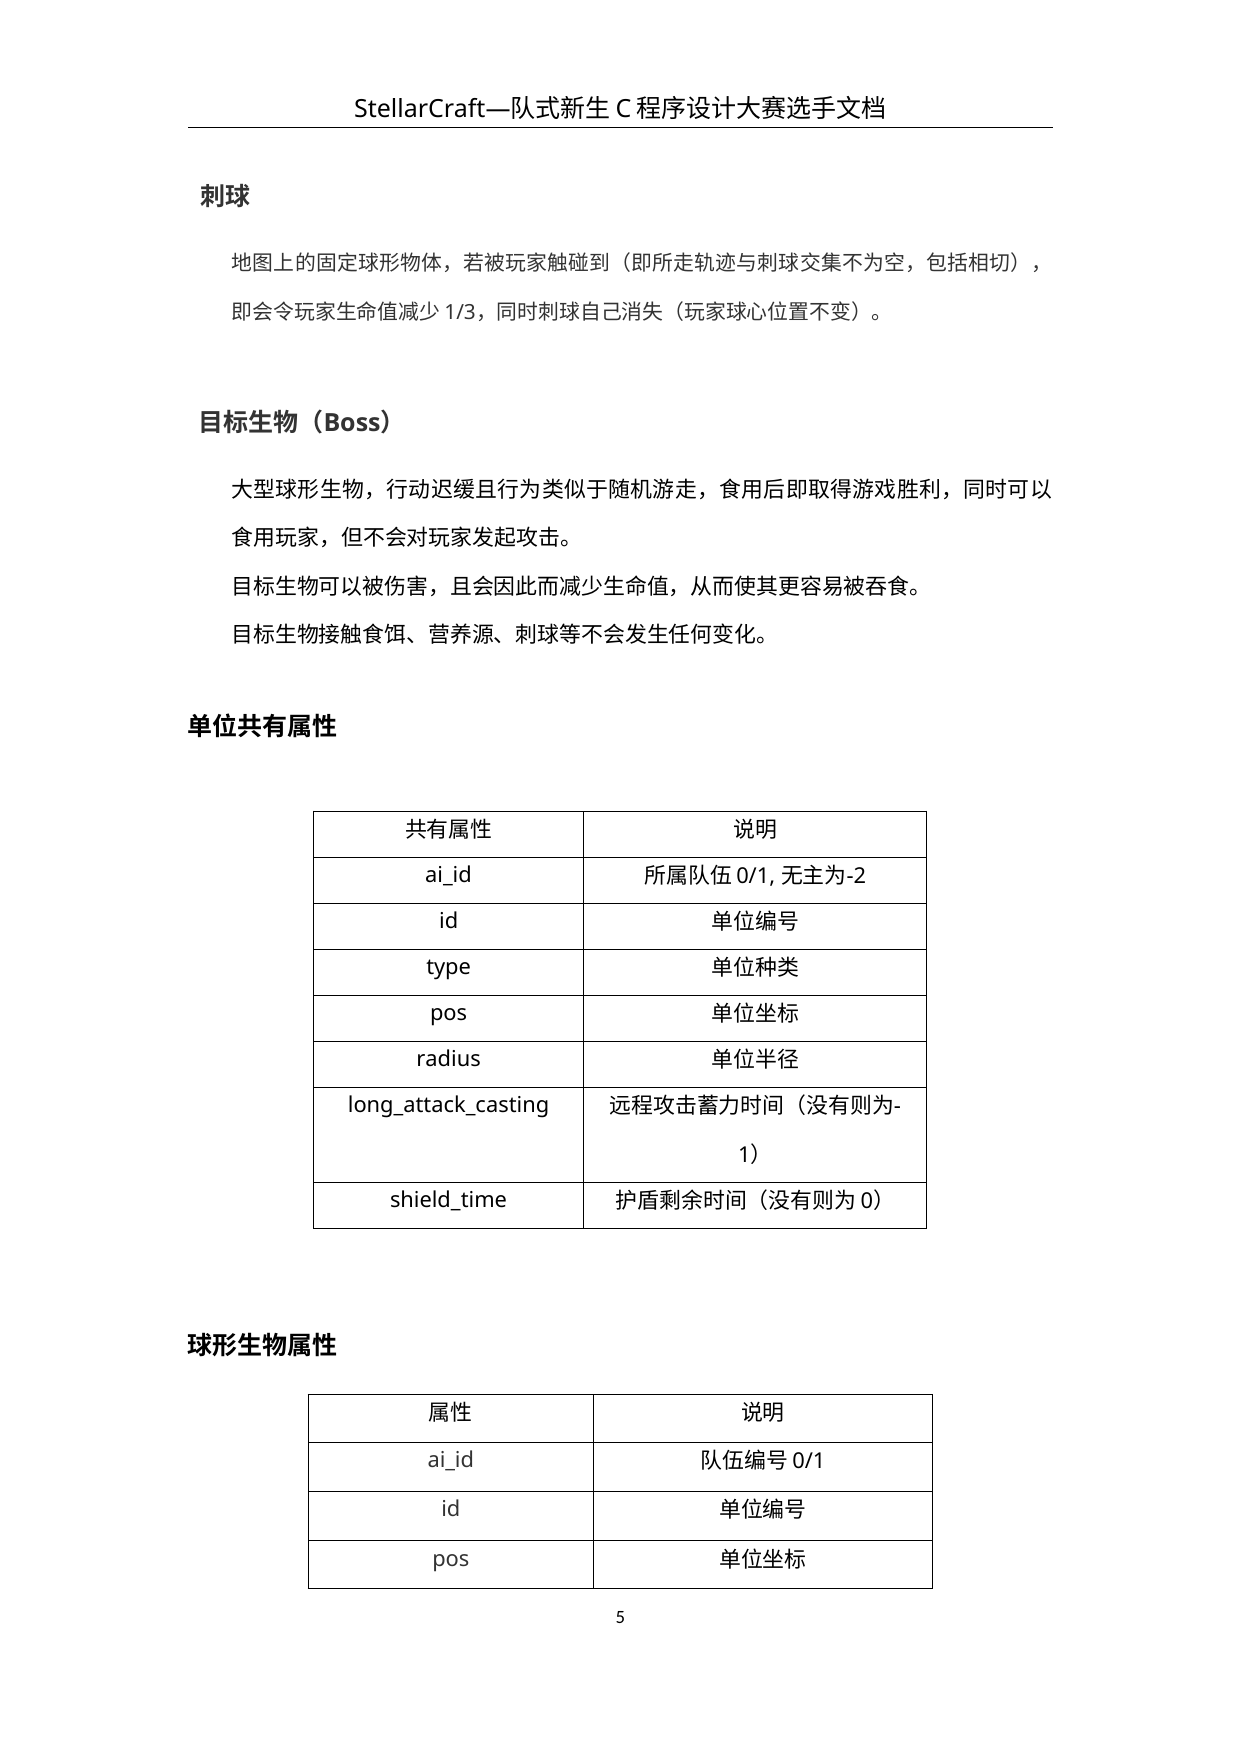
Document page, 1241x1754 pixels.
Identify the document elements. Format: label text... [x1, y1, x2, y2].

table_cell ai_id [314, 858, 583, 903]
table_cell 队伍编号0/1 [594, 1443, 932, 1491]
text 刺球 [187, 162, 1053, 227]
table_cell 单位种类 [584, 950, 926, 995]
table_cell ai_id [309, 1443, 593, 1491]
table_cell 远程攻击蓄力时间（没有则为-1） [584, 1088, 926, 1182]
text 目标生物可以被伤害，且会因此而减少生命值，从而使其更容易被吞食。 [231, 568, 1053, 601]
table_cell id [314, 904, 583, 949]
table_cell pos [314, 996, 583, 1041]
table_header 共有属性 [314, 812, 583, 857]
table_cell long_attack_casting [314, 1088, 583, 1182]
text 目标生物接触食饵、营养源、刺球等不会发生任何变化。 [231, 617, 1053, 649]
text 地图上的固定球形物体，若被玩家触碰到（即所走轨迹与刺球交集不为空，包括相切），即会令玩家生命值减少1/3，同时刺球自己消失（玩家球心位置不变）。 [232, 276, 1053, 326]
table_cell 护盾剩余时间（没有则为0） [584, 1183, 926, 1228]
table_header 说明 [584, 812, 926, 857]
table_cell 单位编号 [584, 904, 926, 949]
table_cell id [309, 1492, 593, 1540]
table_cell 单位编号 [594, 1492, 932, 1540]
table_cell pos [309, 1541, 593, 1588]
table_cell type [314, 950, 583, 995]
subtitle 单位共有属性 [187, 692, 1053, 757]
text 球形生物属性 [187, 1311, 1053, 1376]
table_cell 单位半径 [584, 1042, 926, 1087]
table_header 说明 [594, 1395, 932, 1442]
table_cell 单位坐标 [584, 996, 926, 1041]
text 目标生物（Boss） [187, 388, 1053, 453]
text 大型球形生物，行动迟缓且行为类似于随机游走，食用后即取得游戏胜利，同时可以食用玩家，但不会对玩家发起攻击。 [231, 471, 1053, 552]
table_cell 所属队伍0/1, 无主为-2 [584, 858, 926, 903]
table_cell 单位坐标 [594, 1541, 932, 1588]
table_cell shield_time [314, 1183, 583, 1228]
table_cell radius [314, 1042, 583, 1087]
table_header 属性 [309, 1395, 593, 1442]
